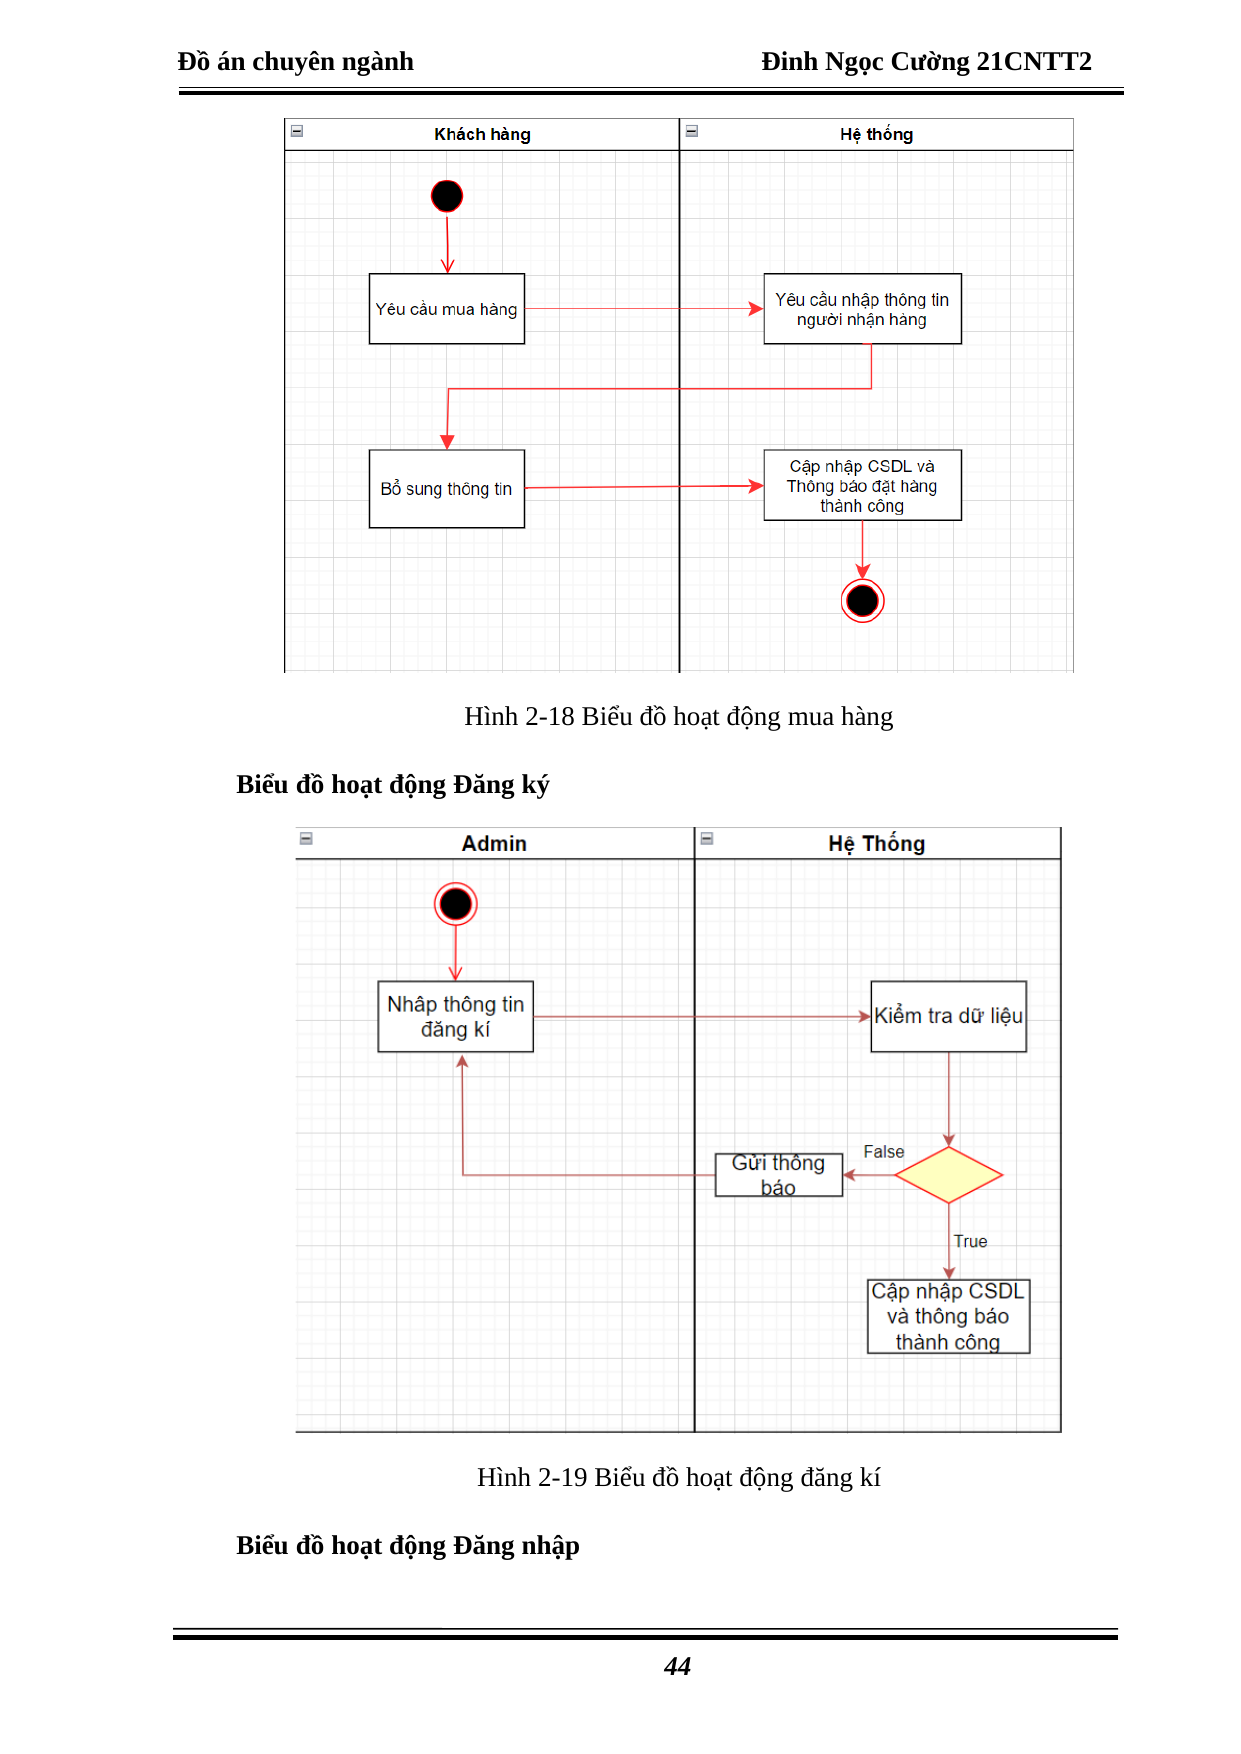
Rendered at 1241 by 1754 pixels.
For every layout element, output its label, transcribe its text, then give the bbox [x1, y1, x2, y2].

text Hình - Biểu đồ hoạt động đăng kí [177, 1461, 1122, 1493]
picture [284, 118, 1074, 673]
text Hình - Biểu đồ hoạt động mua hàng [177, 701, 1122, 732]
text Biểu đồ hoạt động Đăng nhập [177, 1529, 1122, 1560]
picture [295, 827, 1063, 1434]
text Biểu đồ hoạt động Đăng ký [177, 768, 1122, 799]
